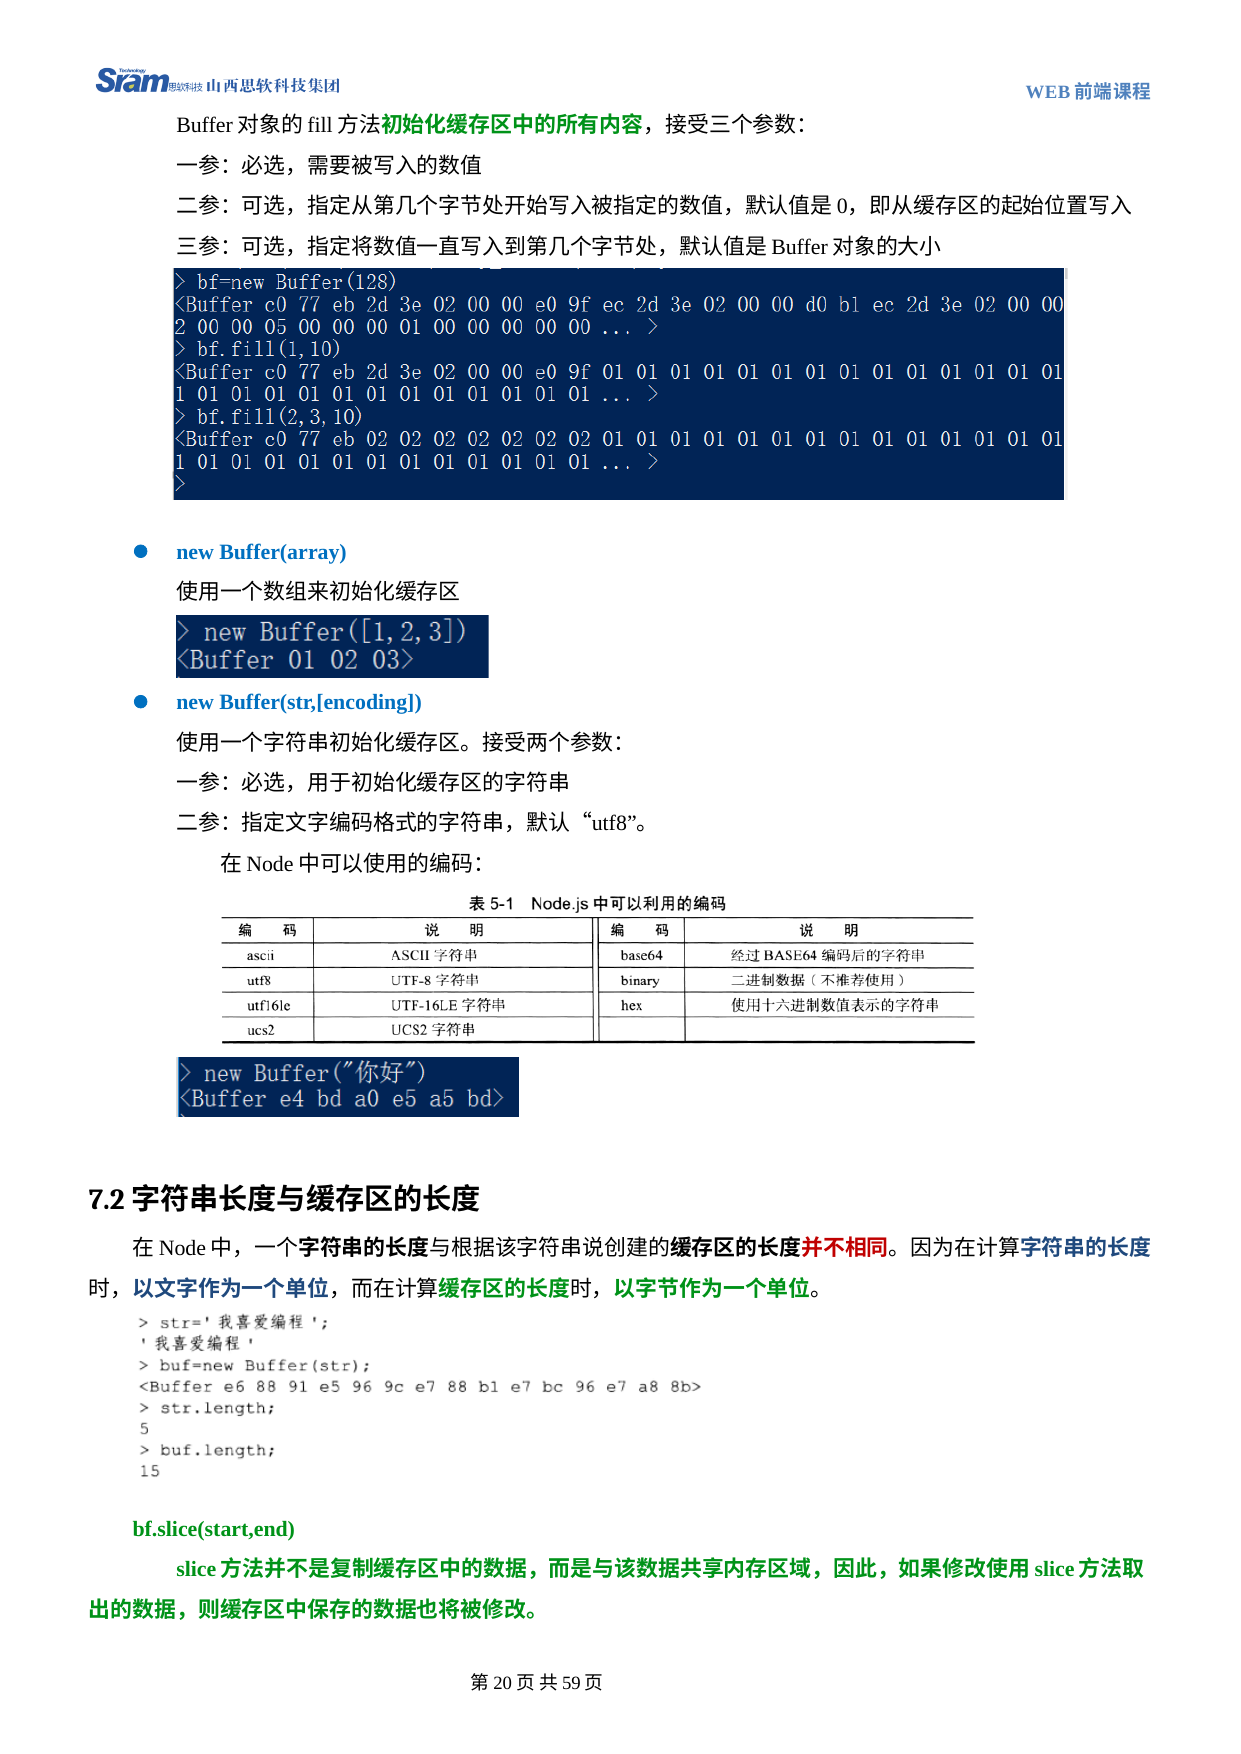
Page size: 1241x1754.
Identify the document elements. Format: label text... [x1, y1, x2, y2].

text 在Node中，一个字符串的长度与根据该字符串说创建的缓存区的长度并不相同。因为在计算字符串的长度时，以文字作为一个单位，而在计算缓存区的长度时，以字节作为一个单位。 [88, 1229, 1152, 1303]
text 使用一个字符串初始化缓存区。接受两个参数： [132, 724, 1152, 757]
picture [176, 615, 489, 678]
text 在Node中可以使用的编码： [132, 845, 1152, 878]
picture [219, 885, 986, 1049]
text slice方法并不是复制缓存区中的数据，而是与该数据共享内存区域，因此，如果修改使用slice方法取出的数据，则缓存区中保存的数据也将被修改。 [88, 1551, 1152, 1624]
text 二参：可选，指定从第几个字节处开始写入被指定的数值，默认值是0，即从缓存区的起始位置写入 [88, 188, 1152, 220]
text bf.slice(start,end) [88, 1512, 1152, 1544]
text 7.2 字符串长度与缓存区的长度 [88, 1164, 1152, 1229]
text 二参：指定文字编码格式的字符串，默认“utf8”。 [132, 805, 1152, 837]
picture [176, 1057, 519, 1117]
picture [132, 1310, 711, 1481]
text Buffer对象的fill方法初始化缓存区中的所有内容，接受三个参数： [88, 107, 1152, 139]
text 三参：可选，指定将数值一直写入到第几个字节处，默认值是Buffer对象的大小 [88, 228, 1152, 261]
text 一参：必选，用于初始化缓存区的字符串 [132, 764, 1152, 797]
list new Buffer(str,[encoding]) [132, 685, 1152, 718]
text 使用一个数组来初始化缓存区 [132, 574, 1152, 606]
picture [172, 268, 1068, 500]
picture [88, 61, 340, 99]
text 一参：必选，需要被写入的数值 [88, 147, 1152, 180]
list new Buffer(array) [132, 535, 1152, 567]
